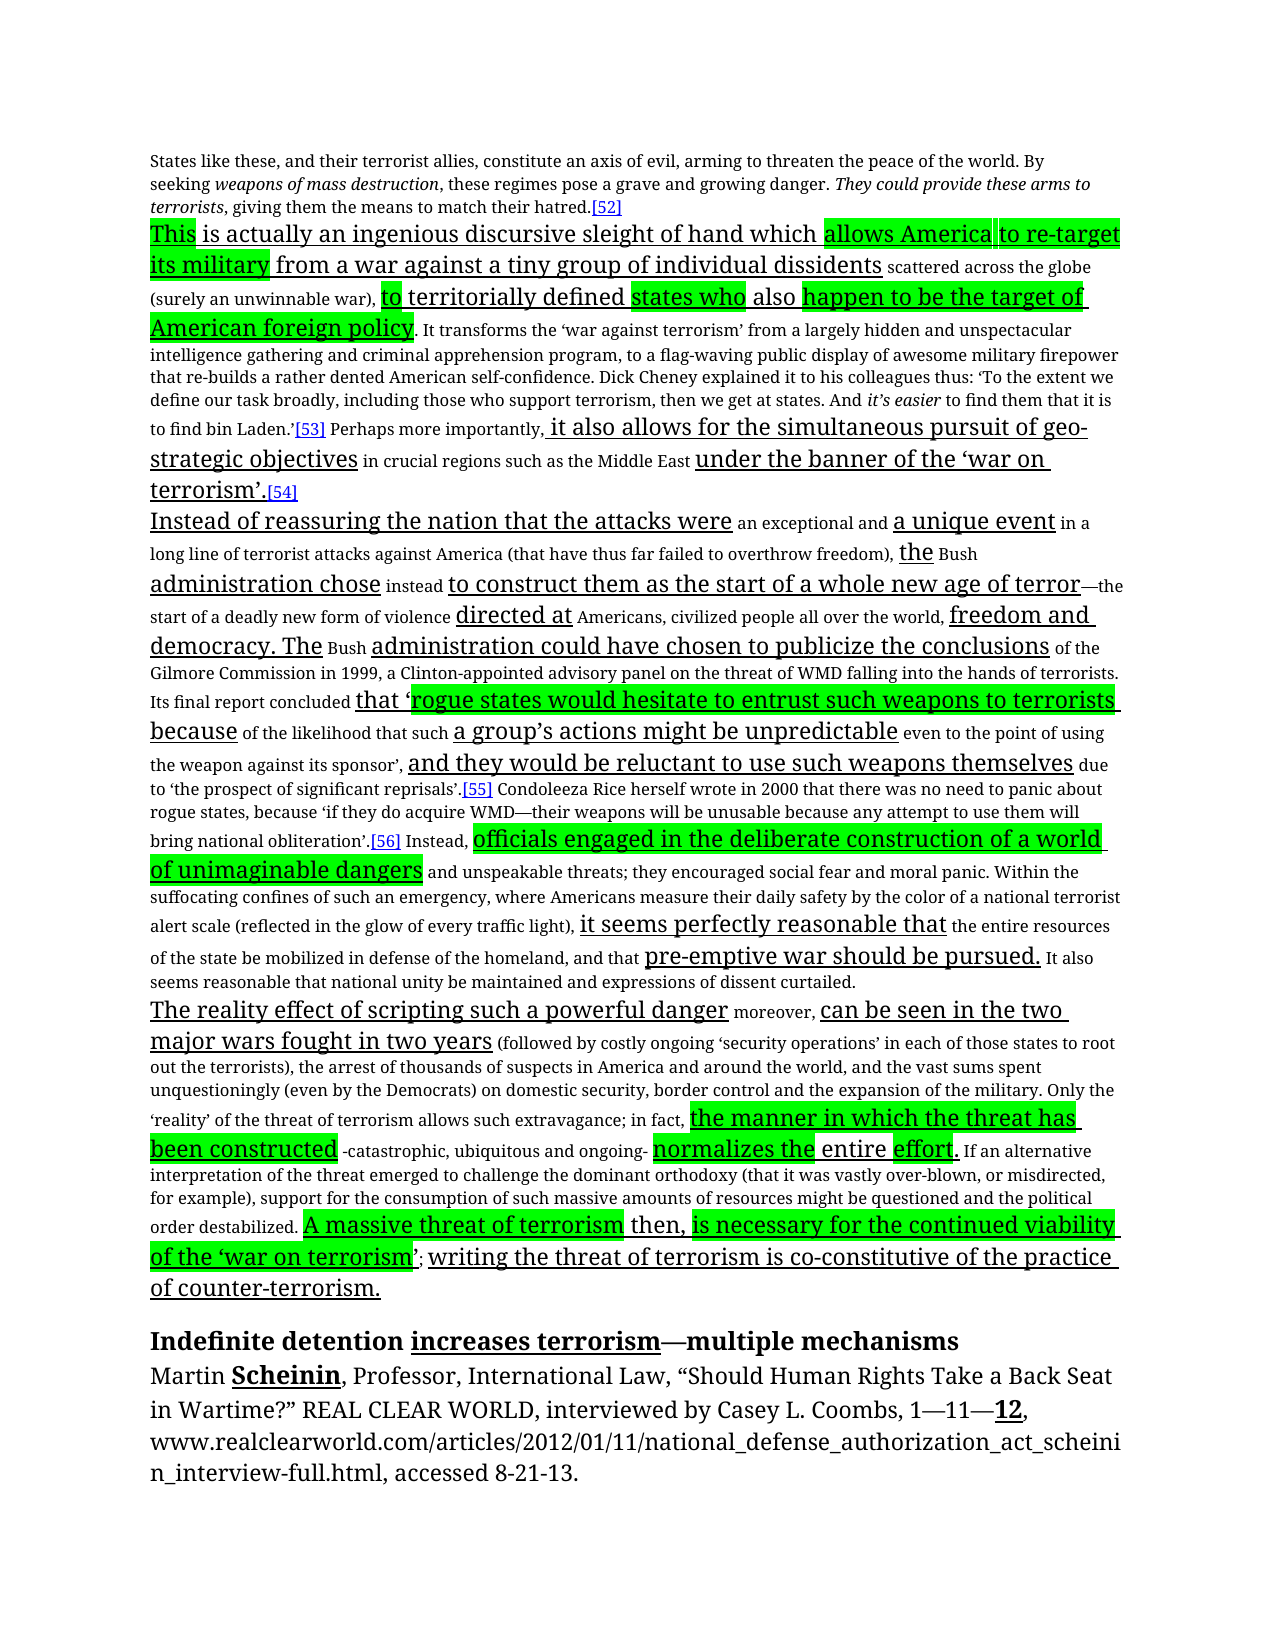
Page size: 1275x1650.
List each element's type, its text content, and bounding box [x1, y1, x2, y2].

text Instead of reassuring the nation that the attacks were an exceptional and a unique event in a long line of terrorist attacks against America (that have thus far failed to overthrow freedom), the Bush administration chose instead to construct them as the start of a whole new age of terror—the start of a deadly new form of violence directed at Americans, civilized people all over the world, freedom and democracy. The Bush administration could have chosen to publicize the conclusions of the Gilmore Commission in 1999, a Clinton-appointed advisory panel on the threat of WMD falling into the hands of terrorists. Its final report concluded that ‘rogue states would hesitate to entrust such weapons to terrorists because of the likelihood that such a group’s actions might be unpredictable even to the point of using the weapon against its sponsor’, and they would be reluctant to use such weapons themselves due to ‘the prospect of significant reprisals’.[55] Condoleeza Rice herself wrote in 2000 that there was no need to panic about rogue states, because ‘if they do acquire WMD—their weapons will be unusable because any attempt to use them will bring national obliteration’.[56] Instead, officials engaged in the deliberate construction of a world of unimaginable dangers and unspeakable threats; they encouraged social fear and moral panic. Within the suffocating confines of such an emergency, where Americans measure their daily safety by the color of a national terrorist alert scale (reflected in the glow of every traffic light), it seems perfectly reasonable that the entire resources of the state be mobilized in defense of the homeland, and that pre-emptive war should be pursued. It also seems reasonable that national unity be maintained and expressions of dissent curtailed. [150, 505, 1125, 993]
text Martin Scheinin, Professor, International Law, “Should Human Rights Take a Back Seat in Wartime?” REAL CLEAR WORLD, interviewed by Casey L. Coombs, 1—11—12, www.realclearworld.com/articles/2012/01/11/national_defense_authorization_act_scheinin_interview-full.html, accessed 8-21-13. [150, 1358, 1125, 1489]
text This is actually an ingenious discursive sleight of hand which allows America to re-target its military from a war against a tiny group of individual dissidents scattered across the globe (surely an unwinnable war), to territorially defined states who also happen to be the target of American foreign policy. It transforms the ‘war against terrorism’ from a largely hidden and unspectacular intelligence gathering and criminal apprehension program, to a flag-waving public display of awesome military firepower that re-builds a rather dented American self-confidence. Dick Cheney explained it to his colleagues thus: ‘To the extent we define our task broadly, including those who support terrorism, then we get at states. And it’s easier to find them that it is to find bin Laden.’[53] Perhaps more importantly, it also allows for the simultaneous pursuit of geo-strategic objectives in crucial regions such as the Middle East under the banner of the ‘war on terrorism’.[54] [150, 218, 1125, 505]
text The reality effect of scripting such a powerful danger moreover, can be seen in the two major wars fought in two years (followed by costly ongoing ‘security operations’ in each of those states to root out the terrorists), the arrest of thousands of suspects in America and around the world, and the vast sums spent unquestioningly (even by the Democrats) on domestic security, border control and the expansion of the military. Only the ‘reality’ of the threat of terrorism allows such extravagance; in fact, the manner in which the threat has been constructed -catastrophic, ubiquitous and ongoing- normalizes the entire effort. If an alternative interpretation of the threat emerged to challenge the dominant orthodoxy (that it was vastly over-blown, or misdirected, for example), support for the consumption of such massive amounts of resources might be questioned and the political order destabilized. A massive threat of terrorism then, is necessary for the continued viability of the ‘war on terrorism’; writing the threat of terrorism is co-constitutive of the practice of counter-terrorism. [150, 993, 1125, 1303]
text States like these, and their terrorist allies, constitute an axis of evil, arming to threaten the peace of the world. By seeking weapons of mass destruction, these regimes pose a grave and growing danger. They could provide these arms to terrorists, giving them the means to match their hatred.[52] [150, 150, 1095, 218]
text Indefinite detention increases terrorism—multiple mechanisms [150, 1324, 1125, 1358]
